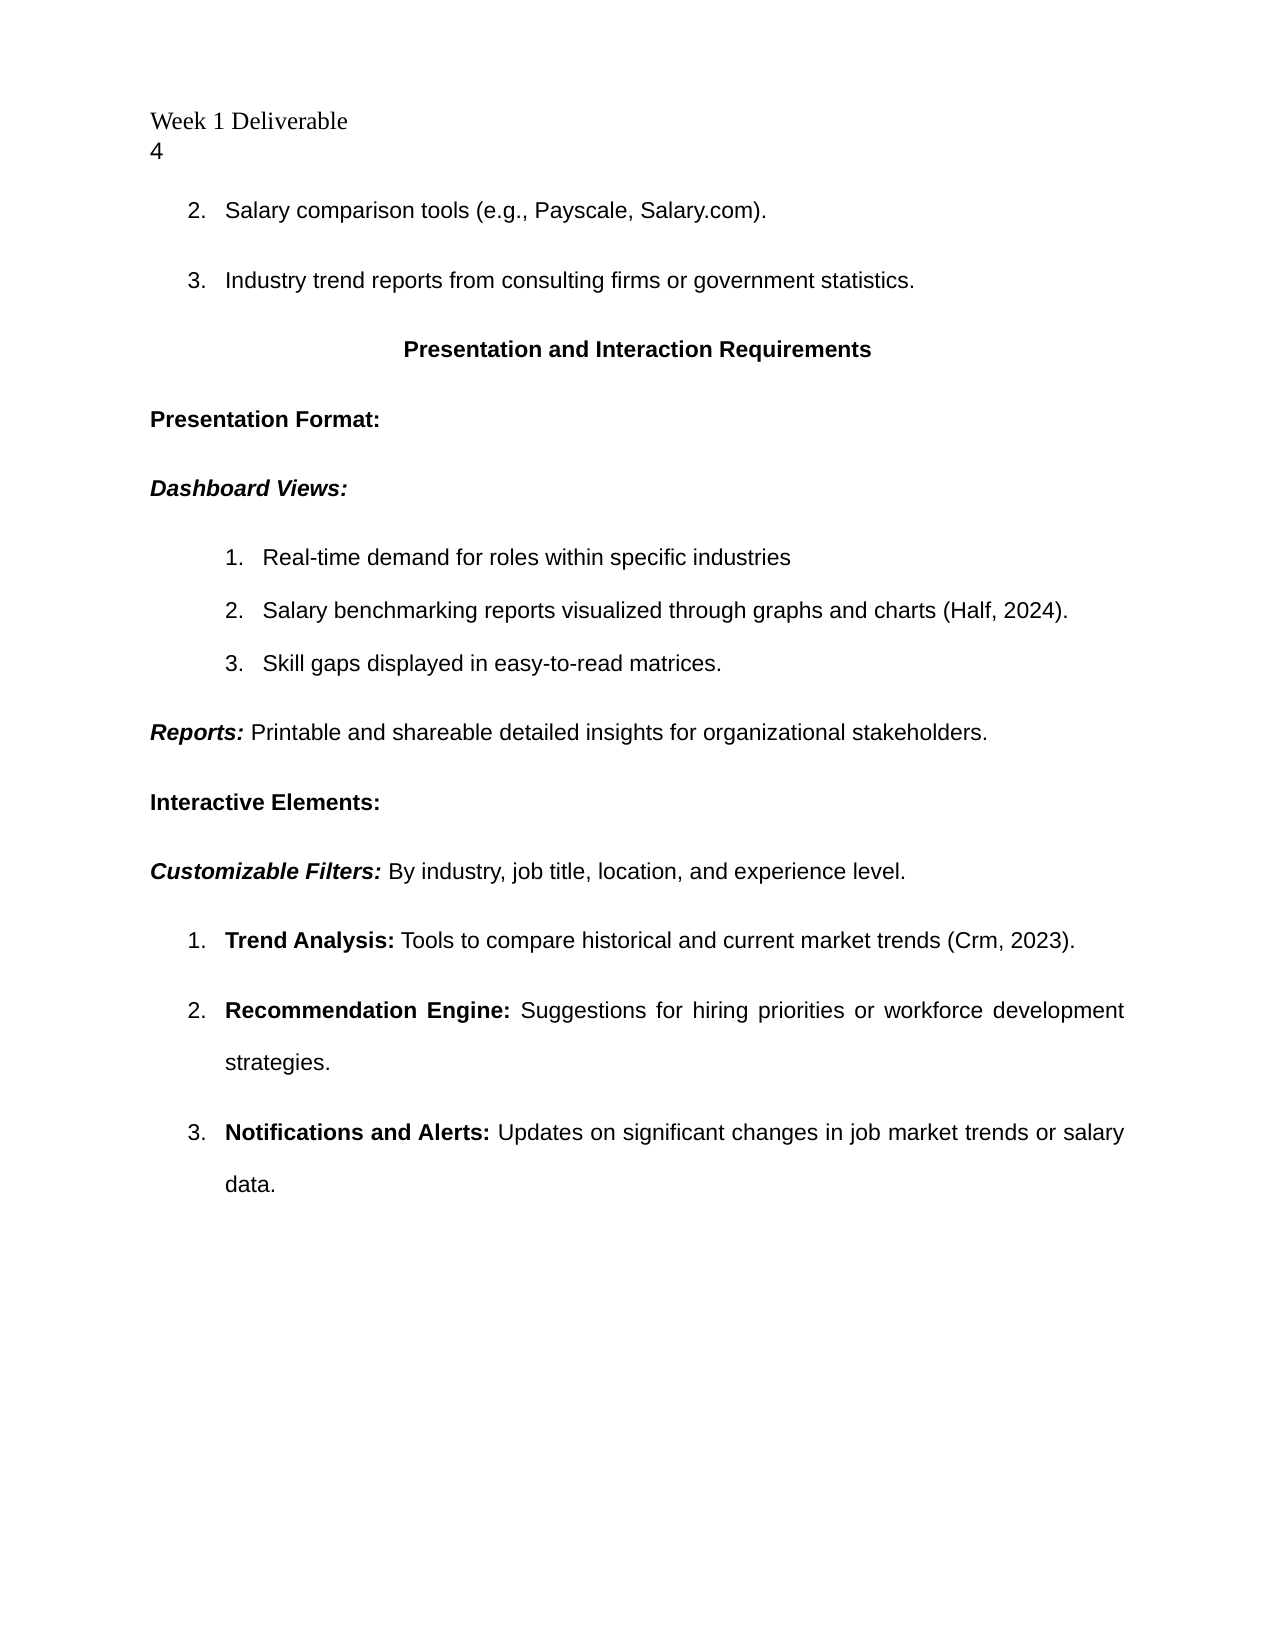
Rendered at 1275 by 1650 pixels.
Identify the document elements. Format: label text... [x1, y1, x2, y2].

list Industry trend reports from consulting firms or government statistics. [187, 267, 1125, 293]
list Trend Analysis: Tools to compare historical and current market trends (Crm, 2023). [187, 927, 1125, 954]
list Skill gaps displayed in easy-to-read matrices. [225, 650, 1125, 676]
text Reports: Printable and shareable detailed insights for organizational stakeholders. [150, 719, 1125, 746]
list Notifications and Alerts: Updates on significant changes in job market trends or salary data. [187, 1119, 1125, 1198]
text Dashboard Views: [150, 475, 1125, 501]
list Salary benchmarking reports visualized through graphs and charts (Half, 2024). [225, 597, 1125, 623]
list Salary comparison tools (e.g., Payscale, Salary.com). [187, 197, 1125, 224]
text Customizable Filters: By industry, job title, location, and experience level. [150, 858, 1125, 884]
list Real-time demand for roles within specific industries [225, 544, 1125, 571]
text Interactive Elements: [150, 788, 1125, 815]
text Presentation Format: [150, 406, 1125, 432]
text Presentation and Interaction Requirements [150, 336, 1125, 363]
list Recommendation Engine: Suggestions for hiring priorities or workforce development strategies. [187, 997, 1125, 1076]
